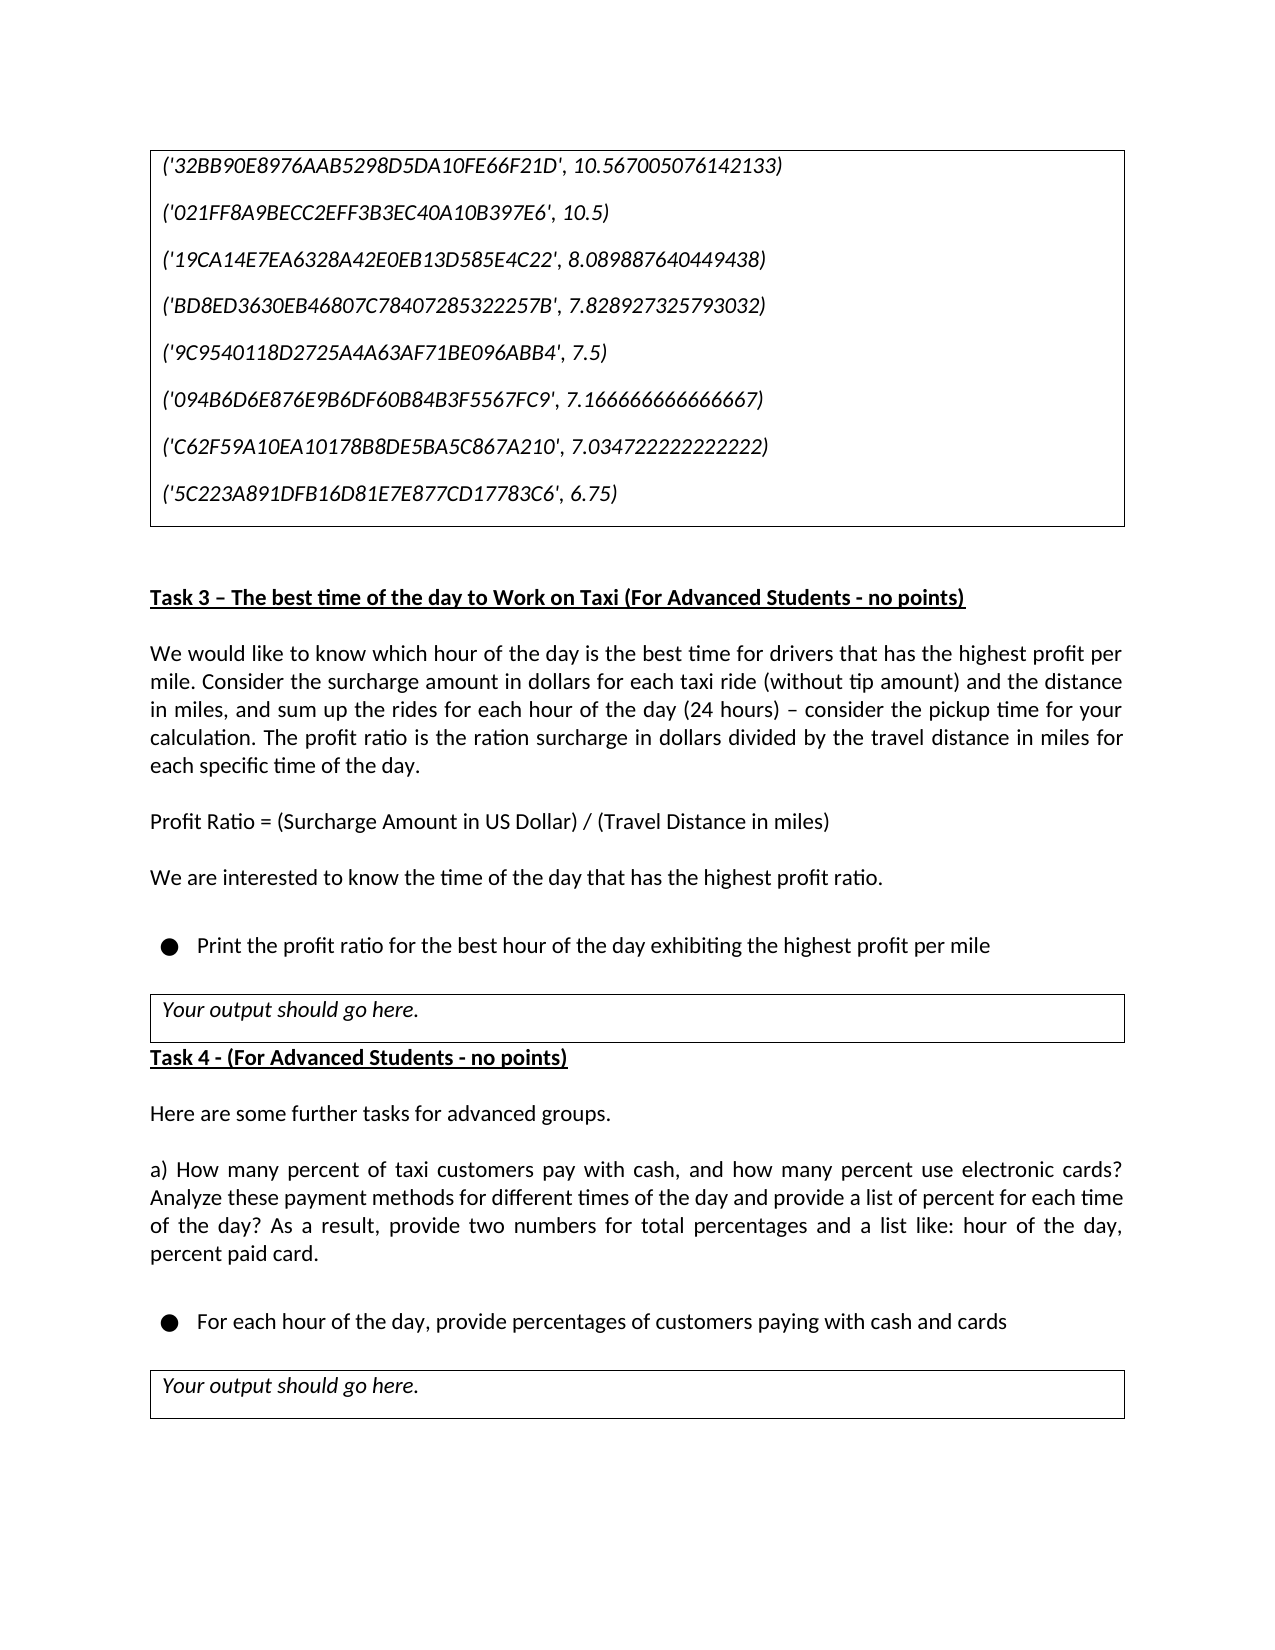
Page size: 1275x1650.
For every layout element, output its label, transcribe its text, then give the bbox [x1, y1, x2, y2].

text We are interested to know the time of the day that has the highest profit ratio. [150, 863, 1125, 891]
text Here are some further tasks for advanced groups. [150, 1099, 1125, 1127]
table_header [151, 151, 1124, 526]
list For each hour of the day, provide percentages of customers paying with cash and cards [159, 1295, 1125, 1342]
text a) How many percent of taxi customers pay with cash, and how many percent use electronic cards? Analyze these payment methods for different times of the day and provide a list of percent for each time of the day? As a result, provide two numbers for total percentages and a list like: hour of the day, percent paid card. [150, 1155, 1125, 1267]
text We would like to know which hour of the day is the best time for drivers that has the highest profit per mile. Consider the surcharge amount in dollars for each taxi ride (without tip amount) and the distance in miles, and sum up the rides for each hour of the day (24 hours) – consider the pickup time for your calculation. The profit ratio is the ration surcharge in dollars divided by the travel distance in miles for each specific time of the day. [150, 639, 1125, 779]
list Print the profit ratio for the best hour of the day exhibiting the highest profit per mile [159, 919, 1125, 966]
table_header Your output should go here. [151, 1371, 1124, 1418]
text Task 3 – The best time of the day to Work on Taxi (For Advanced Students - no points) [150, 583, 1125, 611]
text Task 4 - (For Advanced Students - no points) [150, 1043, 1125, 1071]
text Profit Ratio = (Surcharge Amount in US Dollar) / (Travel Distance in miles) [150, 807, 1125, 835]
table_header Your output should go here. [151, 995, 1124, 1042]
